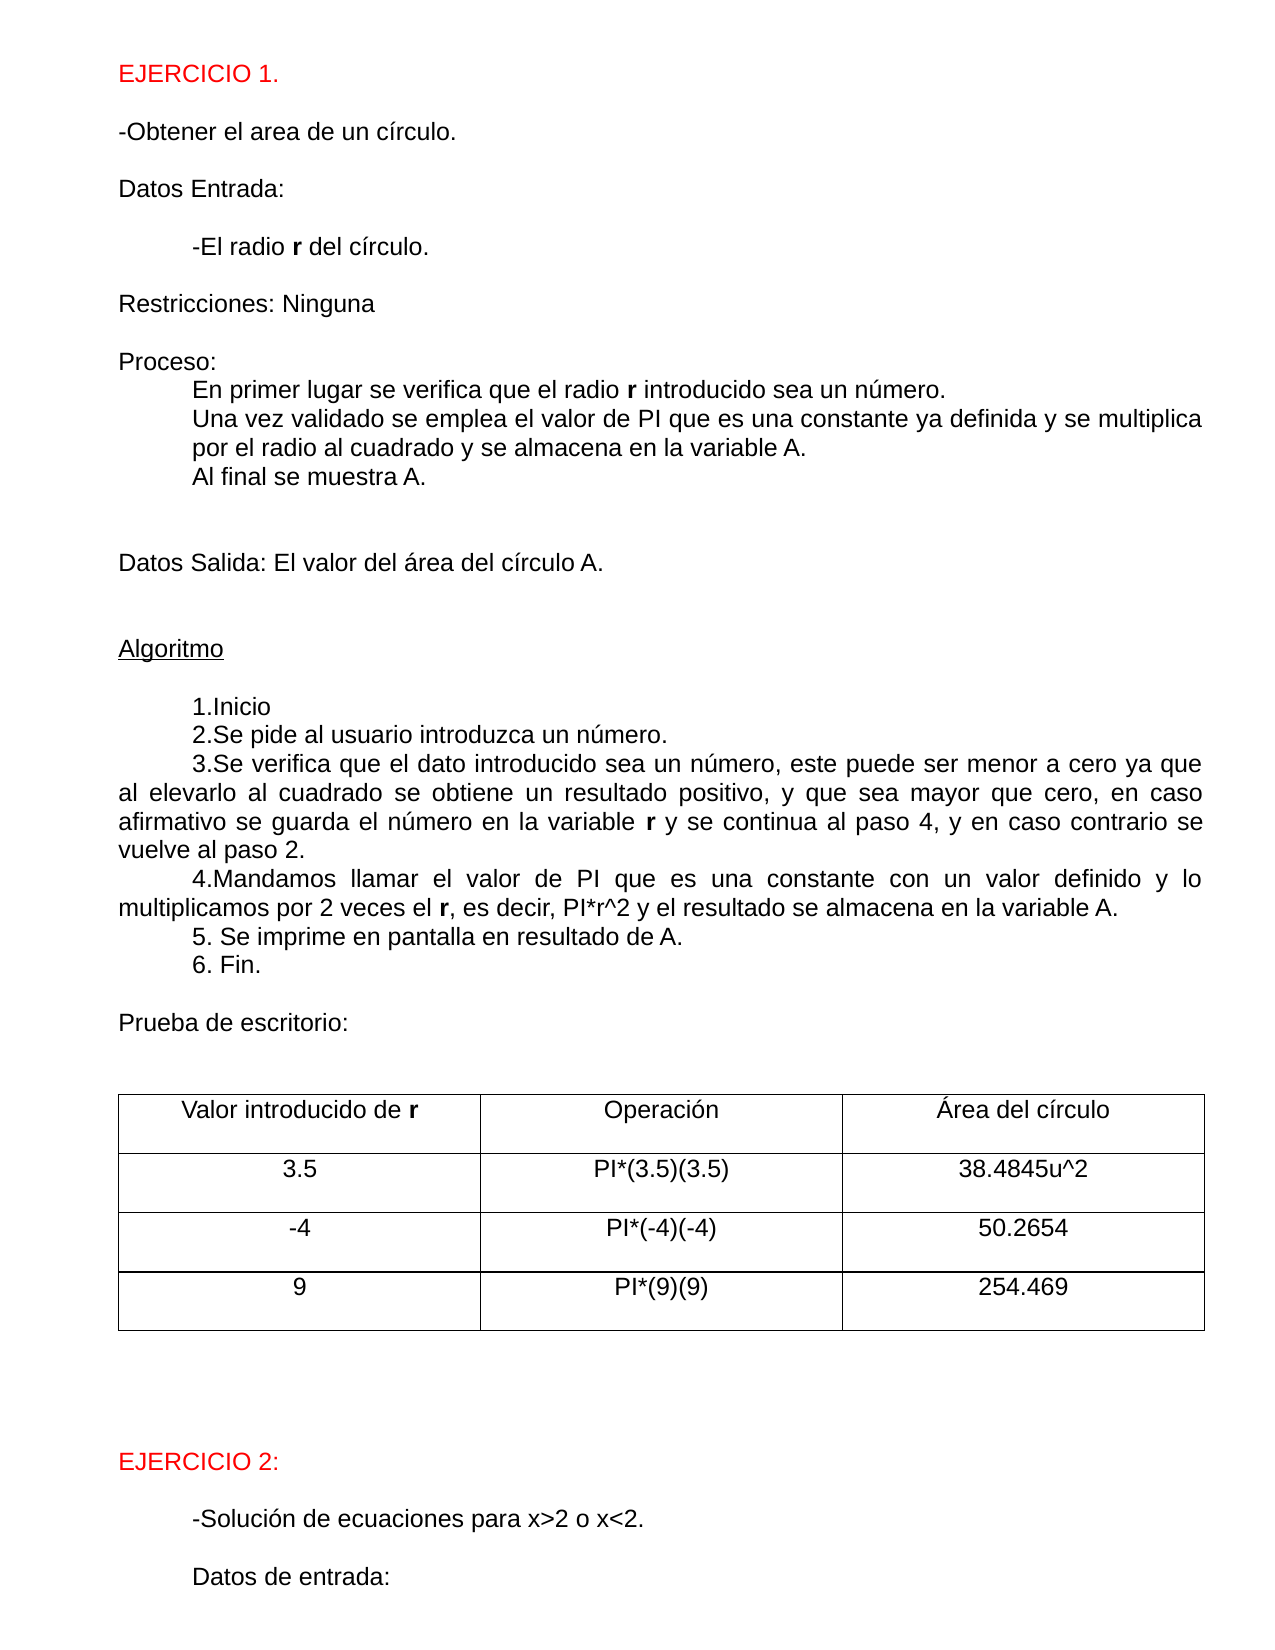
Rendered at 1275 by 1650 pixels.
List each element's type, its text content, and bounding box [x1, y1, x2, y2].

text Datos Entrada: [118, 174, 1205, 203]
text 3.Se verifica que el dato introducido sea un número, este puede ser menor a cero ya que al elevarlo al cuadrado se obtiene un resultado positivo, y que sea mayor que cero, en caso afirmativo se guarda el número en la variable r y se continua al paso 4, y en caso contrario se vuelve al paso 2. [118, 749, 1205, 864]
text Al final se muestra A. [192, 462, 1205, 490]
text En primer lugar se verifica que el radio r introducido sea un número. [118, 375, 1205, 404]
text 4.Mandamos llamar el valor de PI que es una constante con un valor definido y lo multiplicamos por 2 veces el r, es decir, PI*r^2 y el resultado se almacena en la variable A. [118, 864, 1205, 922]
text Prueba de escritorio: [118, 1008, 1205, 1037]
text EJERCICIO 2: [118, 1446, 1205, 1475]
text 5. Se imprime en pantalla en resultado de A. [118, 922, 1205, 950]
table_cell 3.5 [119, 1154, 480, 1212]
table_cell PI*(9)(9) [481, 1273, 842, 1330]
table_cell PI*(3.5)(3.5) [481, 1154, 842, 1212]
table_cell 50.2654 [843, 1213, 1204, 1271]
text Algoritmo [118, 634, 1205, 663]
text Proceso: [118, 347, 1205, 375]
text 6. Fin. [118, 950, 1205, 979]
text -Obtener el area de un círculo. [118, 117, 1205, 145]
text -Solución de ecuaciones para x>2 o x<2. [118, 1504, 1205, 1533]
table_cell 38.4845u^2 [843, 1154, 1204, 1212]
table_header Valor introducido de r [119, 1095, 480, 1153]
table_cell PI*(-4)(-4) [481, 1213, 842, 1271]
text 1.Inicio [118, 692, 1205, 720]
text Restricciones: Ninguna [118, 289, 1205, 318]
text Una vez validado se emplea el valor de PI que es una constante ya definida y se multiplica por el radio al cuadrado y se almacena en la variable A. [192, 404, 1205, 462]
text EJERCICIO 1. [118, 59, 1205, 88]
table_cell 254.469 [843, 1273, 1204, 1330]
table_header Área del círculo [843, 1095, 1204, 1153]
table_header Operación [481, 1095, 842, 1153]
text Datos de entrada: [118, 1561, 1205, 1590]
table_cell 9 [119, 1273, 480, 1330]
text Datos Salida: El valor del área del círculo A. [118, 548, 1205, 577]
text -El radio r del círculo. [118, 232, 1205, 260]
table_cell -4 [119, 1213, 480, 1271]
text 2.Se pide al usuario introduzca un número. [118, 720, 1205, 749]
